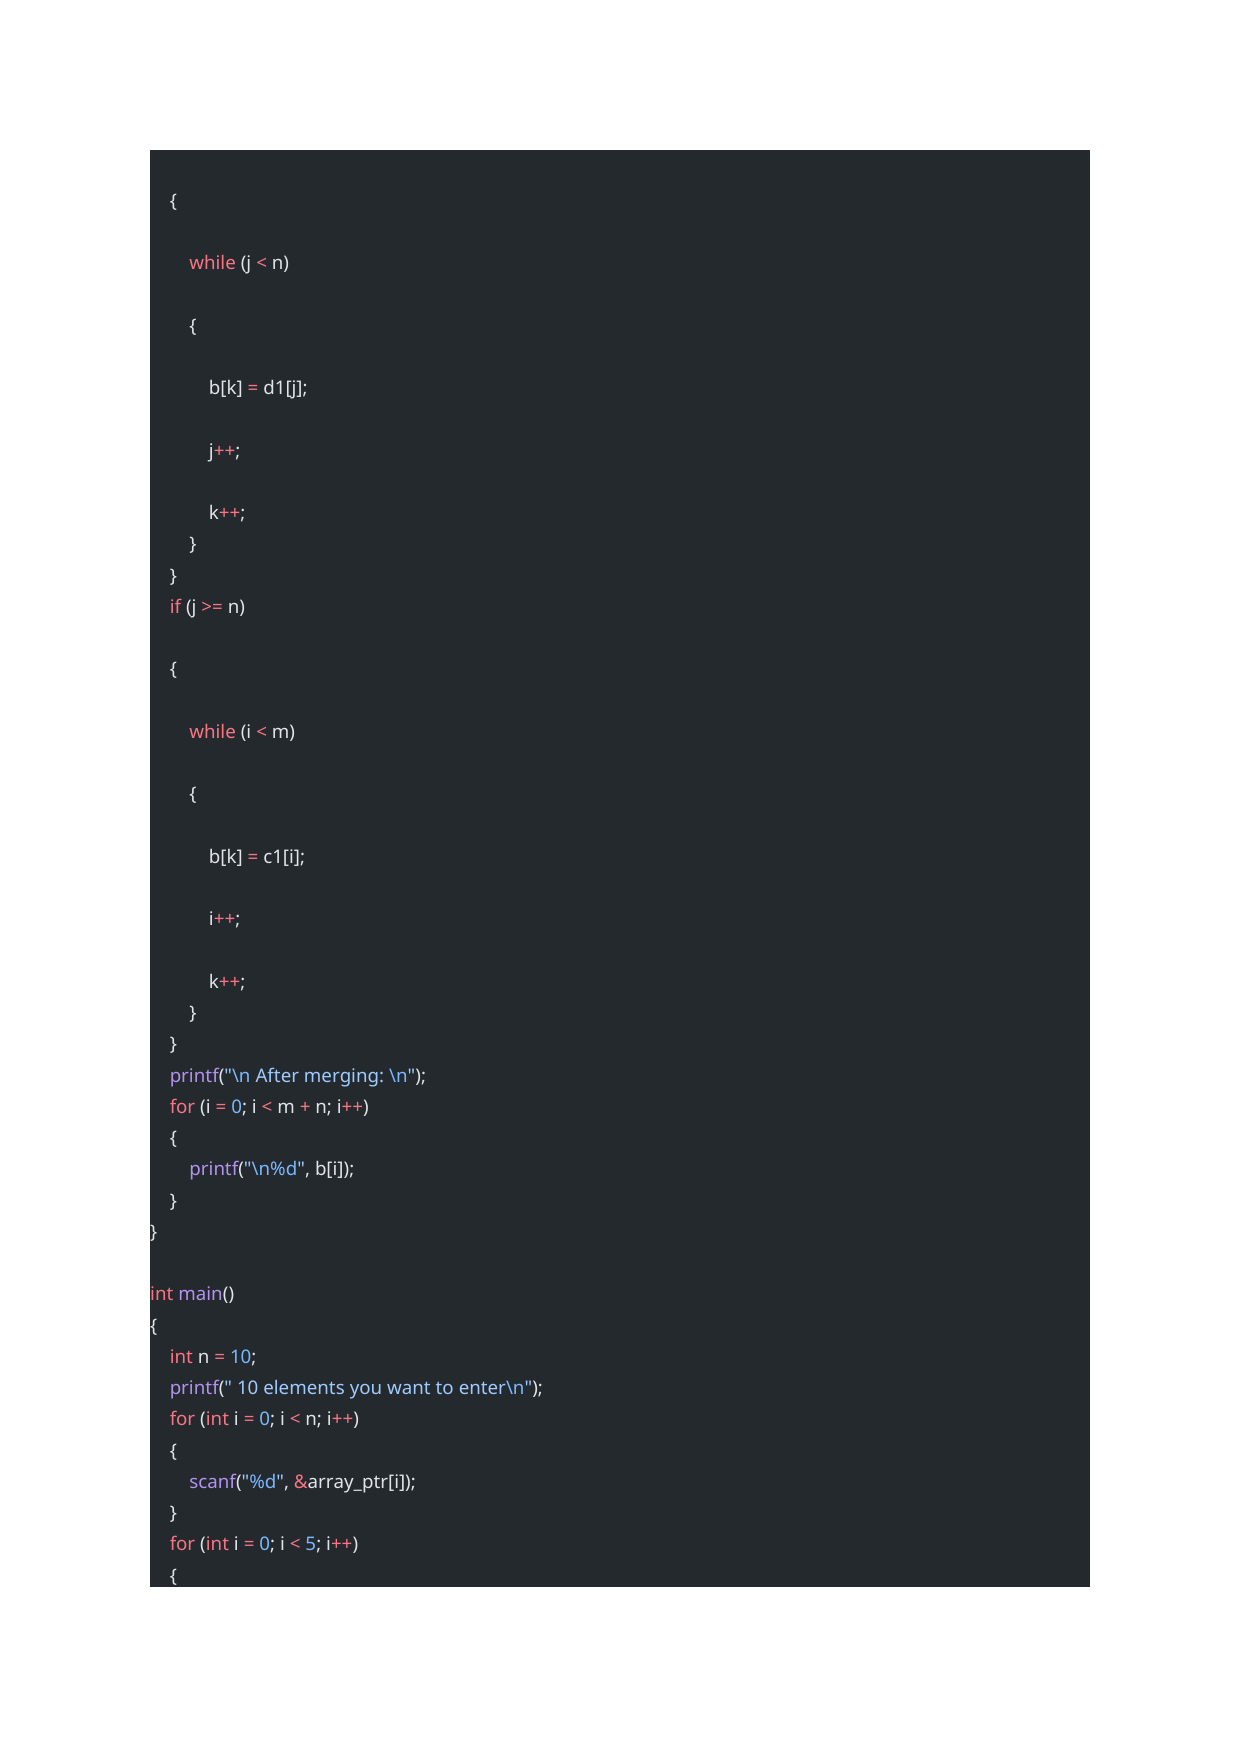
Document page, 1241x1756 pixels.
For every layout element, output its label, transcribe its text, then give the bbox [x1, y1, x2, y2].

text i++; [150, 900, 1090, 931]
text } [150, 1212, 1090, 1244]
text for (i = 0; i < m + n; i++) [150, 1087, 1090, 1119]
text } [150, 994, 1090, 1025]
text for (int i = 0; i < 5; i++) [150, 1525, 1090, 1556]
text { [150, 1431, 1090, 1462]
text } [150, 1025, 1090, 1056]
text while (i < m) [150, 712, 1090, 744]
text int main() [150, 1275, 1090, 1306]
text { [150, 650, 1090, 681]
text { [150, 181, 1090, 212]
text while (j < n) [150, 244, 1090, 275]
text printf(" 10 elements you want to enter\n"); [150, 1369, 1090, 1400]
text printf("\n%d", b[i]); [150, 1150, 1090, 1181]
text { [150, 775, 1090, 806]
text printf("\n After merging: \n"); [150, 1056, 1090, 1087]
text } [150, 1181, 1090, 1212]
text } [150, 556, 1090, 587]
text { [150, 1119, 1090, 1150]
text for (int i = 0; i < n; i++) [150, 1400, 1090, 1431]
text k++; [150, 962, 1090, 994]
text { [150, 306, 1090, 337]
text k++; [150, 494, 1090, 525]
text } [150, 525, 1090, 556]
text } [150, 1494, 1090, 1525]
text b[k] = c1[i]; [150, 837, 1090, 869]
text b[k] = d1[j]; [150, 369, 1090, 400]
text { [150, 1556, 1090, 1587]
text int n = 10; [150, 1337, 1090, 1369]
text scanf("%d", &array_ptr[i]); [150, 1462, 1090, 1494]
text { [150, 1306, 1090, 1337]
text j++; [150, 431, 1090, 462]
text if (j >= n) [150, 587, 1090, 619]
